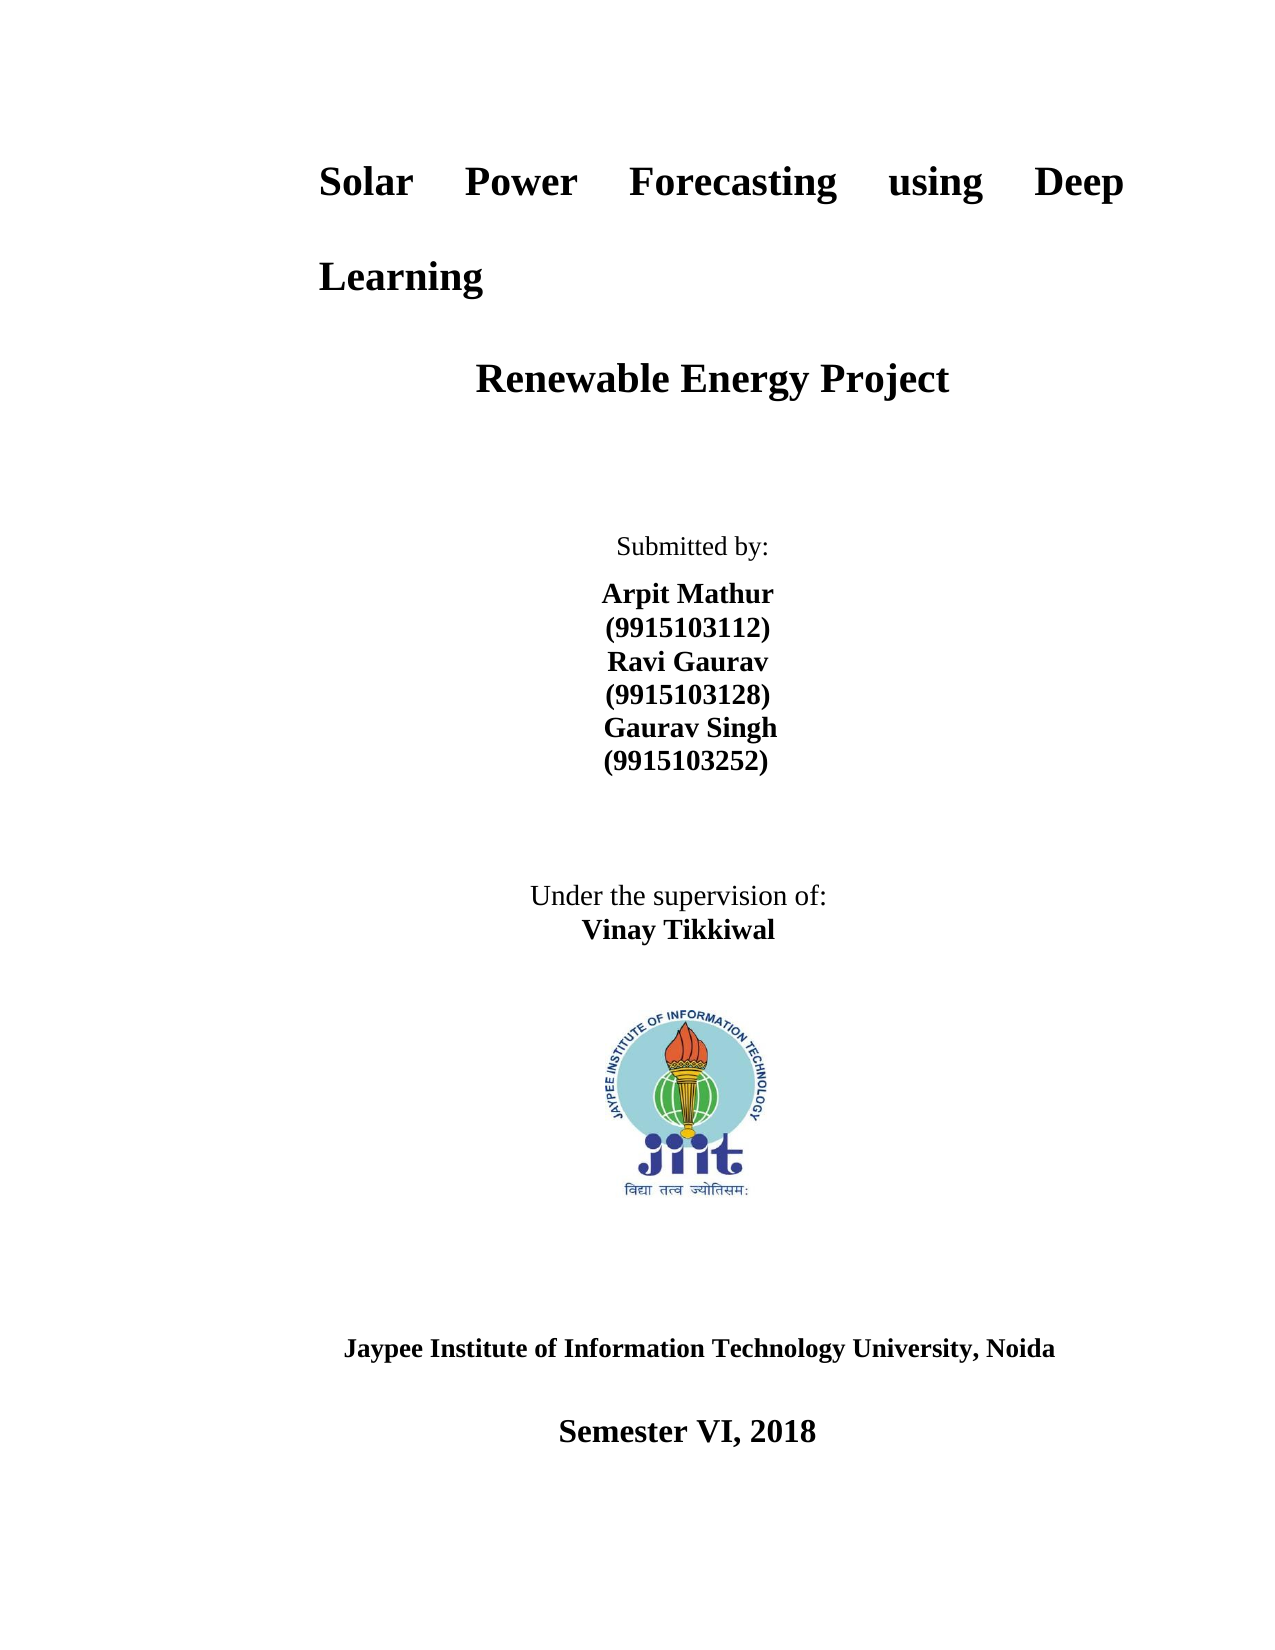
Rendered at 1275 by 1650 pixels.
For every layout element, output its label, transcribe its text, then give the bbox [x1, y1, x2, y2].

subtitle Submitted by: [553, 531, 832, 562]
text Under the supervision of: [525, 878, 832, 911]
text Semester VI, 2018 [525, 1411, 1125, 1449]
text Jaypee Institute of Information Technology University, Noida [330, 1332, 1069, 1363]
text Gaurav Singh (9915103252) [603, 711, 832, 778]
text Vinay Tikkiwal [525, 912, 832, 946]
text Solar Power Forecasting using Deep Learning [319, 156, 1125, 300]
text Arpit Mathur (9915103112) Ravi Gaurav (9915103128) [589, 577, 786, 711]
picture [605, 1010, 768, 1198]
text Renewable Energy Project [300, 354, 1125, 402]
